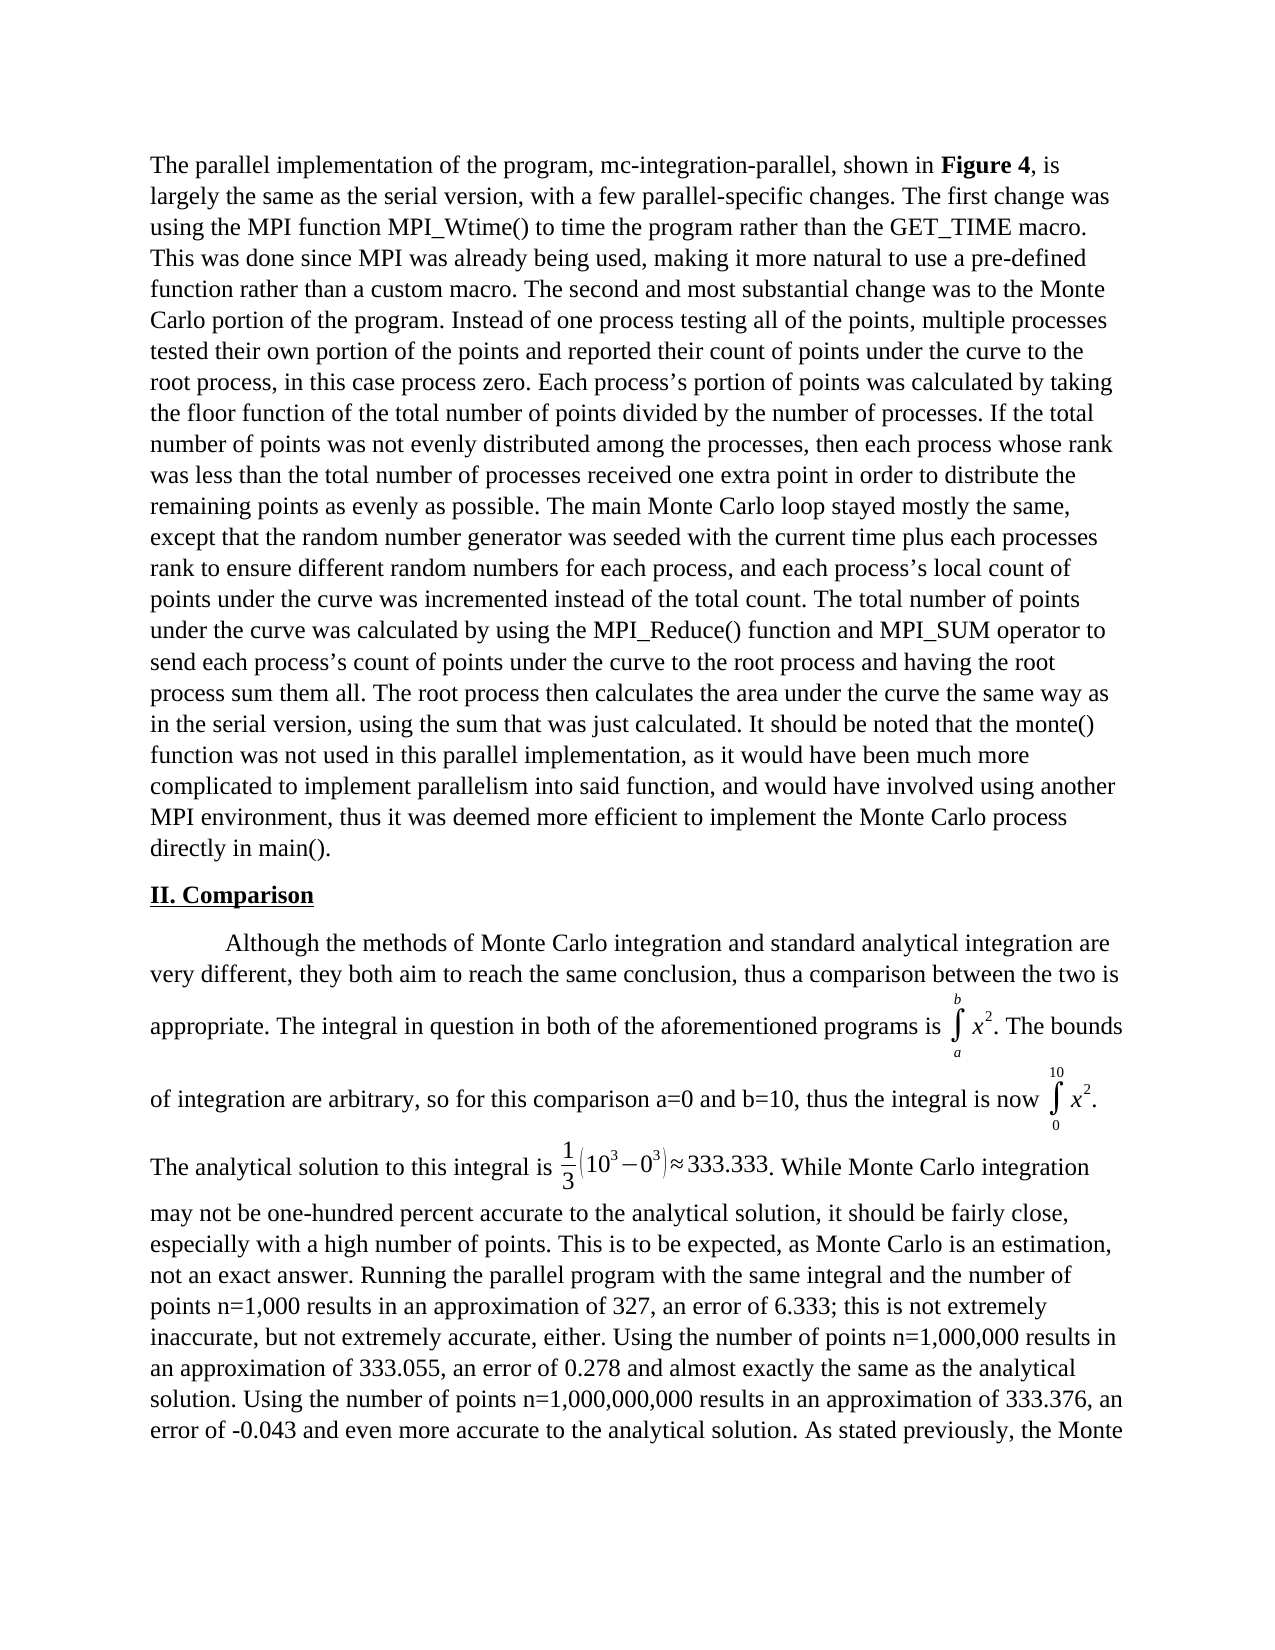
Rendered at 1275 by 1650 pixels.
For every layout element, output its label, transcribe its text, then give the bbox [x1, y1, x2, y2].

text The parallel implementation of the program, mc-integration-parallel, shown in Figure 4, is largely the same as the serial version, with a few parallel-specific changes. The first change was using the MPI function MPI_Wtime() to time the program rather than the GET_TIME macro. This was done since MPI was already being used, making it more natural to use a pre-defined function rather than a custom macro. The second and most substantial change was to the Monte Carlo portion of the program. Instead of one process testing all of the points, multiple processes tested their own portion of the points and reported their count of points under the curve to the root process, in this case process zero. Each process’s portion of points was calculated by taking the floor function of the total number of points divided by the number of processes. If the total number of points was not evenly distributed among the processes, then each process whose rank was less than the total number of processes received one extra point in order to distribute the remaining points as evenly as possible. The main Monte Carlo loop stayed mostly the same, except that the random number generator was seeded with the current time plus each processes rank to ensure different random numbers for each process, and each process’s local count of points under the curve was incremented instead of the total count. The total number of points under the curve was calculated by using the MPI_Reduce() function and MPI_SUM operator to send each process’s count of points under the curve to the root process and having the root process sum them all. The root process then calculates the area under the curve the same way as in the serial version, using the sum that was just calculated. It should be noted that the monte() function was not used in this parallel implementation, as it would have been much more complicated to implement parallelism into said function, and would have involved using another MPI environment, thus it was deemed more efficient to implement the Monte Carlo process directly in main(). [150, 150, 1125, 862]
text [150, 928, 1125, 1444]
text II. Comparison [150, 881, 1125, 909]
